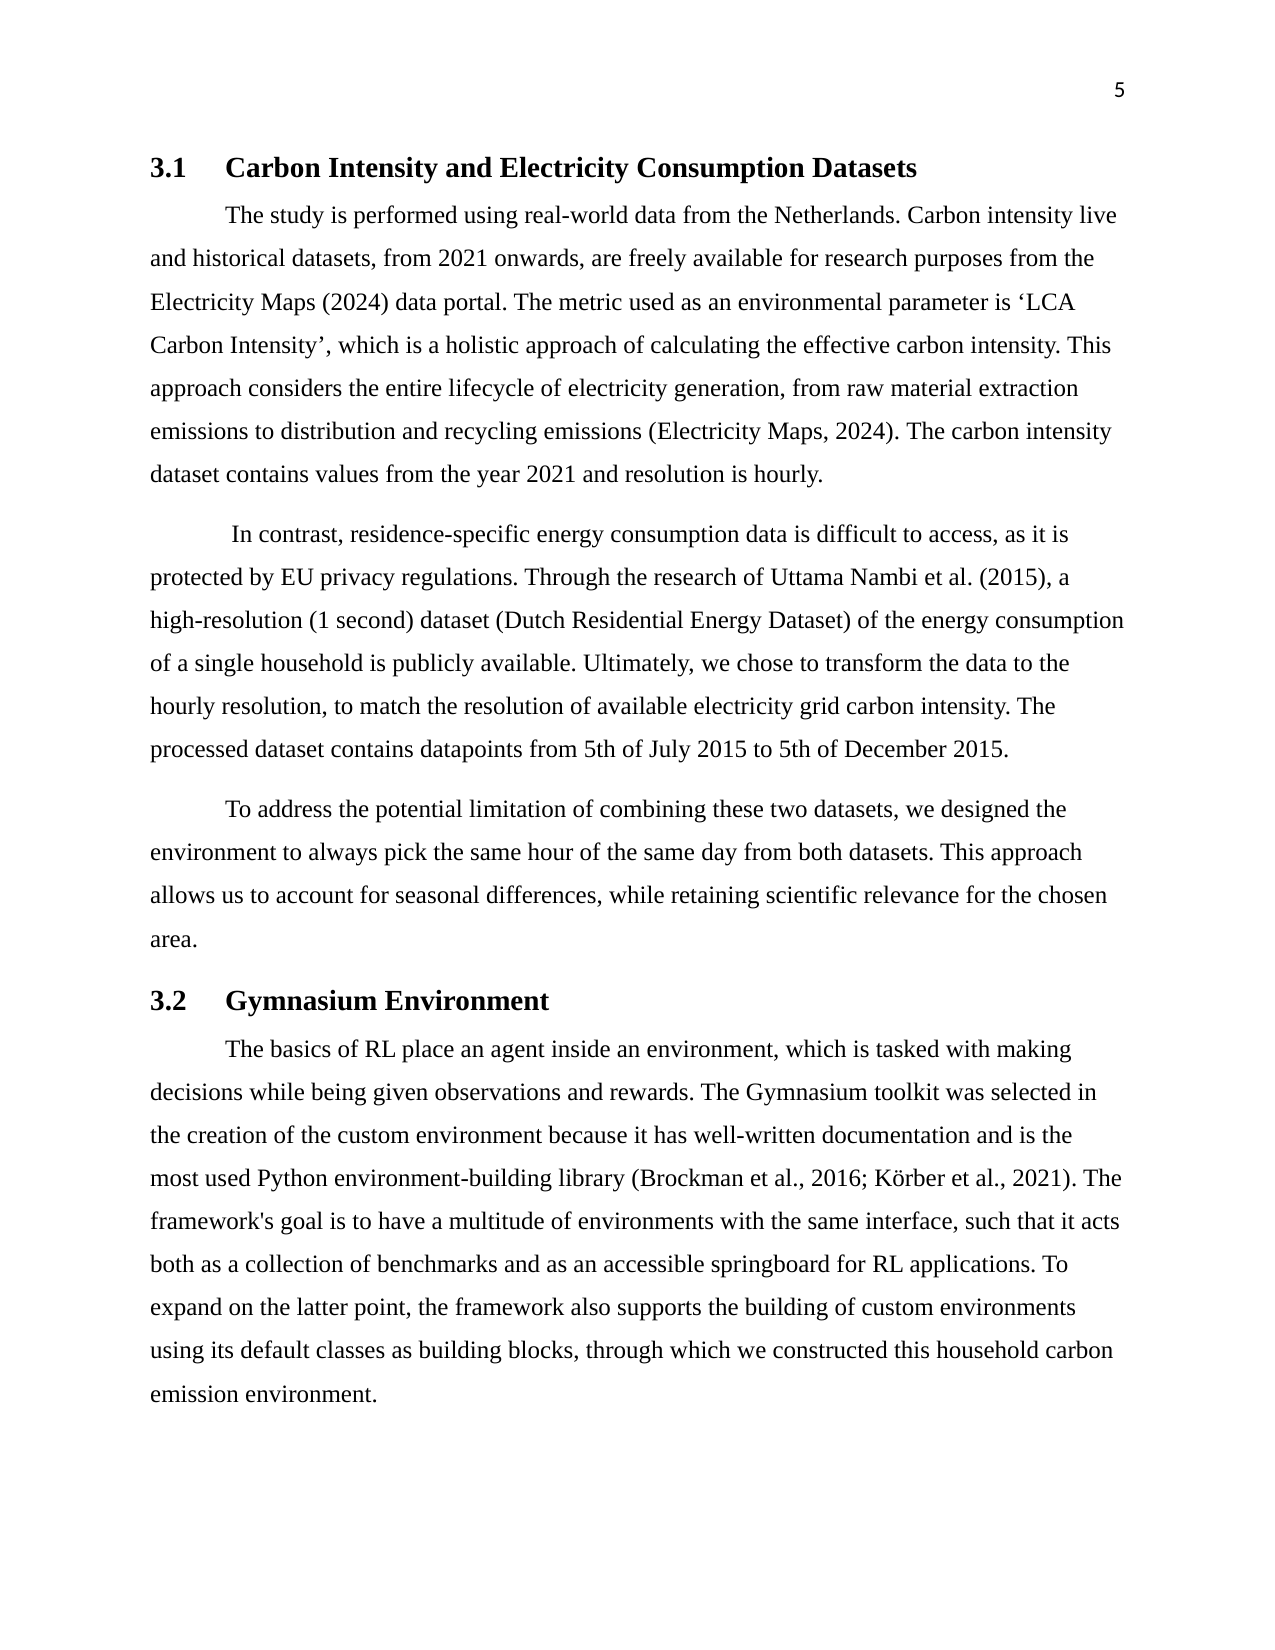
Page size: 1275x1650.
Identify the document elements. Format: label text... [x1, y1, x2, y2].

subtitle 3.2 Gymnasium Environment [150, 983, 1125, 1017]
text In contrast, residence-specific energy consumption data is difficult to access, as it is protected by EU privacy regulations. Through the research of , a high-resolution (1 second) dataset (Dutch Residential Energy Dataset) of the energy consumption of a single household is publicly available. Ultimately, we chose to transform the data to the hourly resolution, to match the resolution of available electricity grid carbon intensity. The processed dataset contains datapoints from 5th of July 2015 to 5th of December 2015. [150, 519, 1125, 763]
text The study is performed using real-world data from the Netherlands. Carbon intensity live and historical datasets, from 2021 onwards, are freely available for research purposes from the data portal. The metric used as an environmental parameter is ‘LCA Carbon Intensity’, which is a holistic approach of calculating the effective carbon intensity. This approach considers the entire lifecycle of electricity generation, from raw material extraction emissions to distribution and recycling emissions (. The carbon intensity dataset contains values from the year 2021 and resolution is hourly. [150, 200, 1125, 488]
subtitle 3.1 Carbon Intensity and Electricity Consumption Datasets [150, 150, 1125, 183]
text To address the potential limitation of combining these two datasets, we designed the environment to always pick the same hour of the same day from both datasets. This approach allows us to account for seasonal differences, while retaining scientific relevance for the chosen area. [150, 794, 1125, 952]
text The basics of RL place an agent inside an environment, which is tasked with making decisions while being given observations and rewards. The Gymnasium toolkit was selected in the creation of the custom environment because it has well-written documentation and is the most used Python environment-building library ​. The framework's goal is to have a multitude of environments with the same interface, such that it acts both as a collection of benchmarks and as an accessible springboard for RL applications. To expand on the latter point, the framework also supports the building of custom environments using its default classes as building blocks, through which we constructed this household carbon emission environment. [150, 1034, 1125, 1407]
